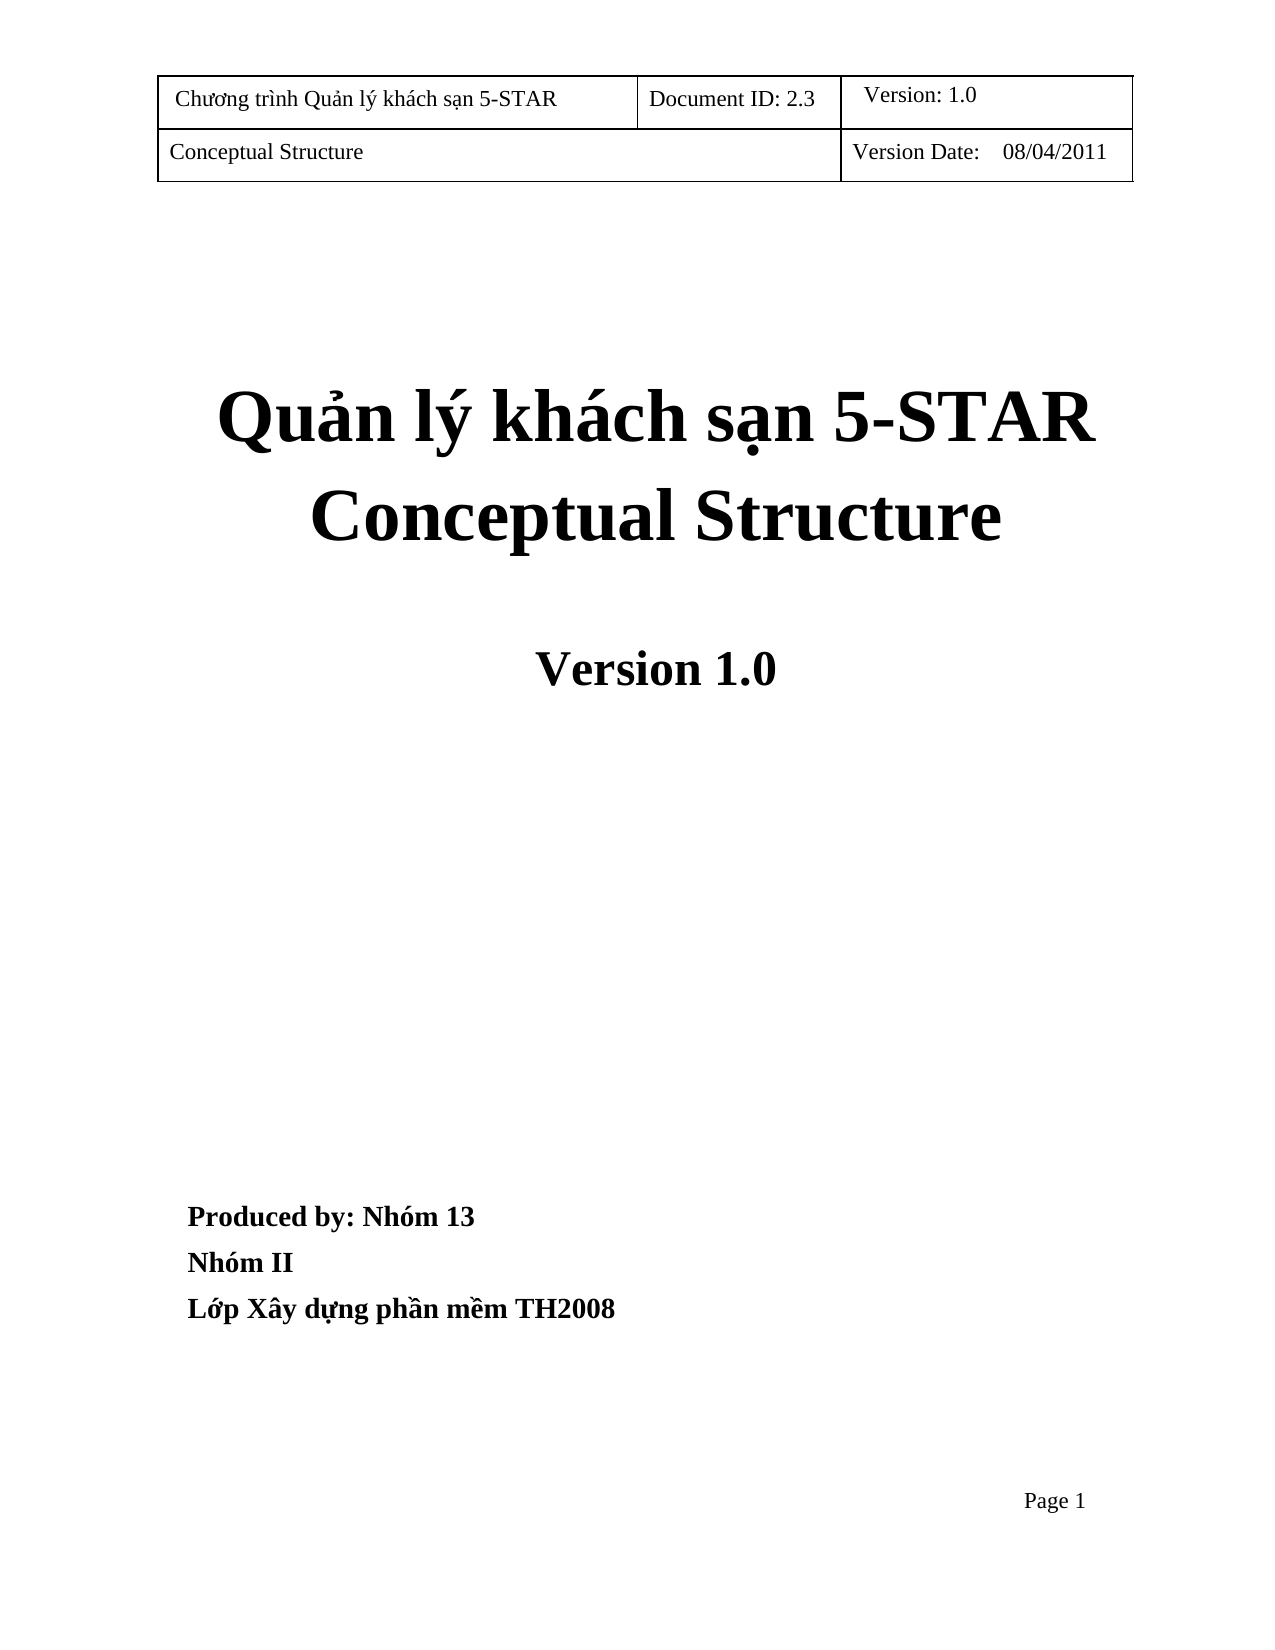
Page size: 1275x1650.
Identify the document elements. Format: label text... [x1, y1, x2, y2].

text Produced by: Nhóm 13 [187, 1199, 1125, 1233]
text Quản lý khách sạn 5-STAR [187, 372, 1125, 458]
text Lớp Xây dựng phần mềm TH2008 [187, 1291, 1125, 1325]
text Version 1.0 [187, 639, 1125, 697]
text Conceptual Structure [187, 470, 1125, 557]
text Nhóm II [187, 1245, 1125, 1279]
